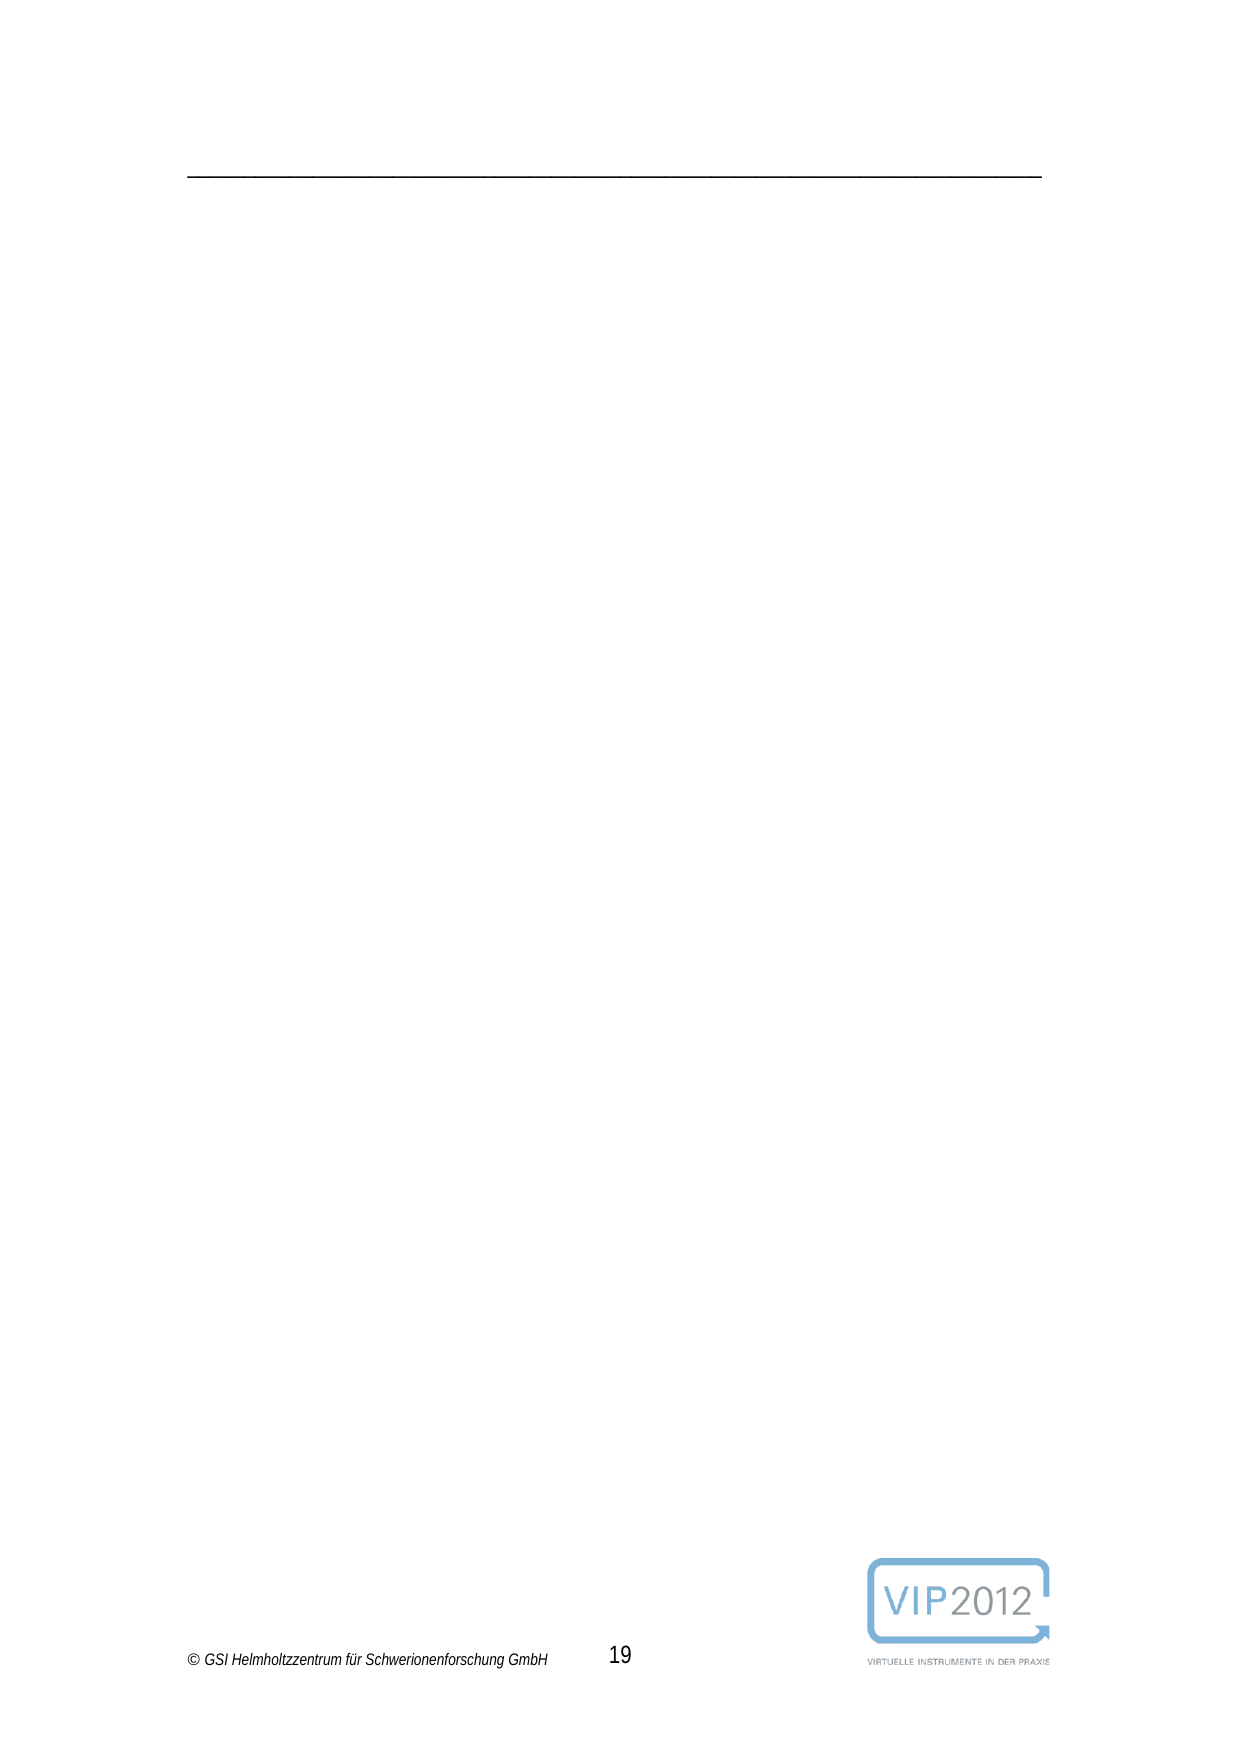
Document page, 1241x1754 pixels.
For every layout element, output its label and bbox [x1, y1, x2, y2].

picture [867, 1558, 1050, 1665]
